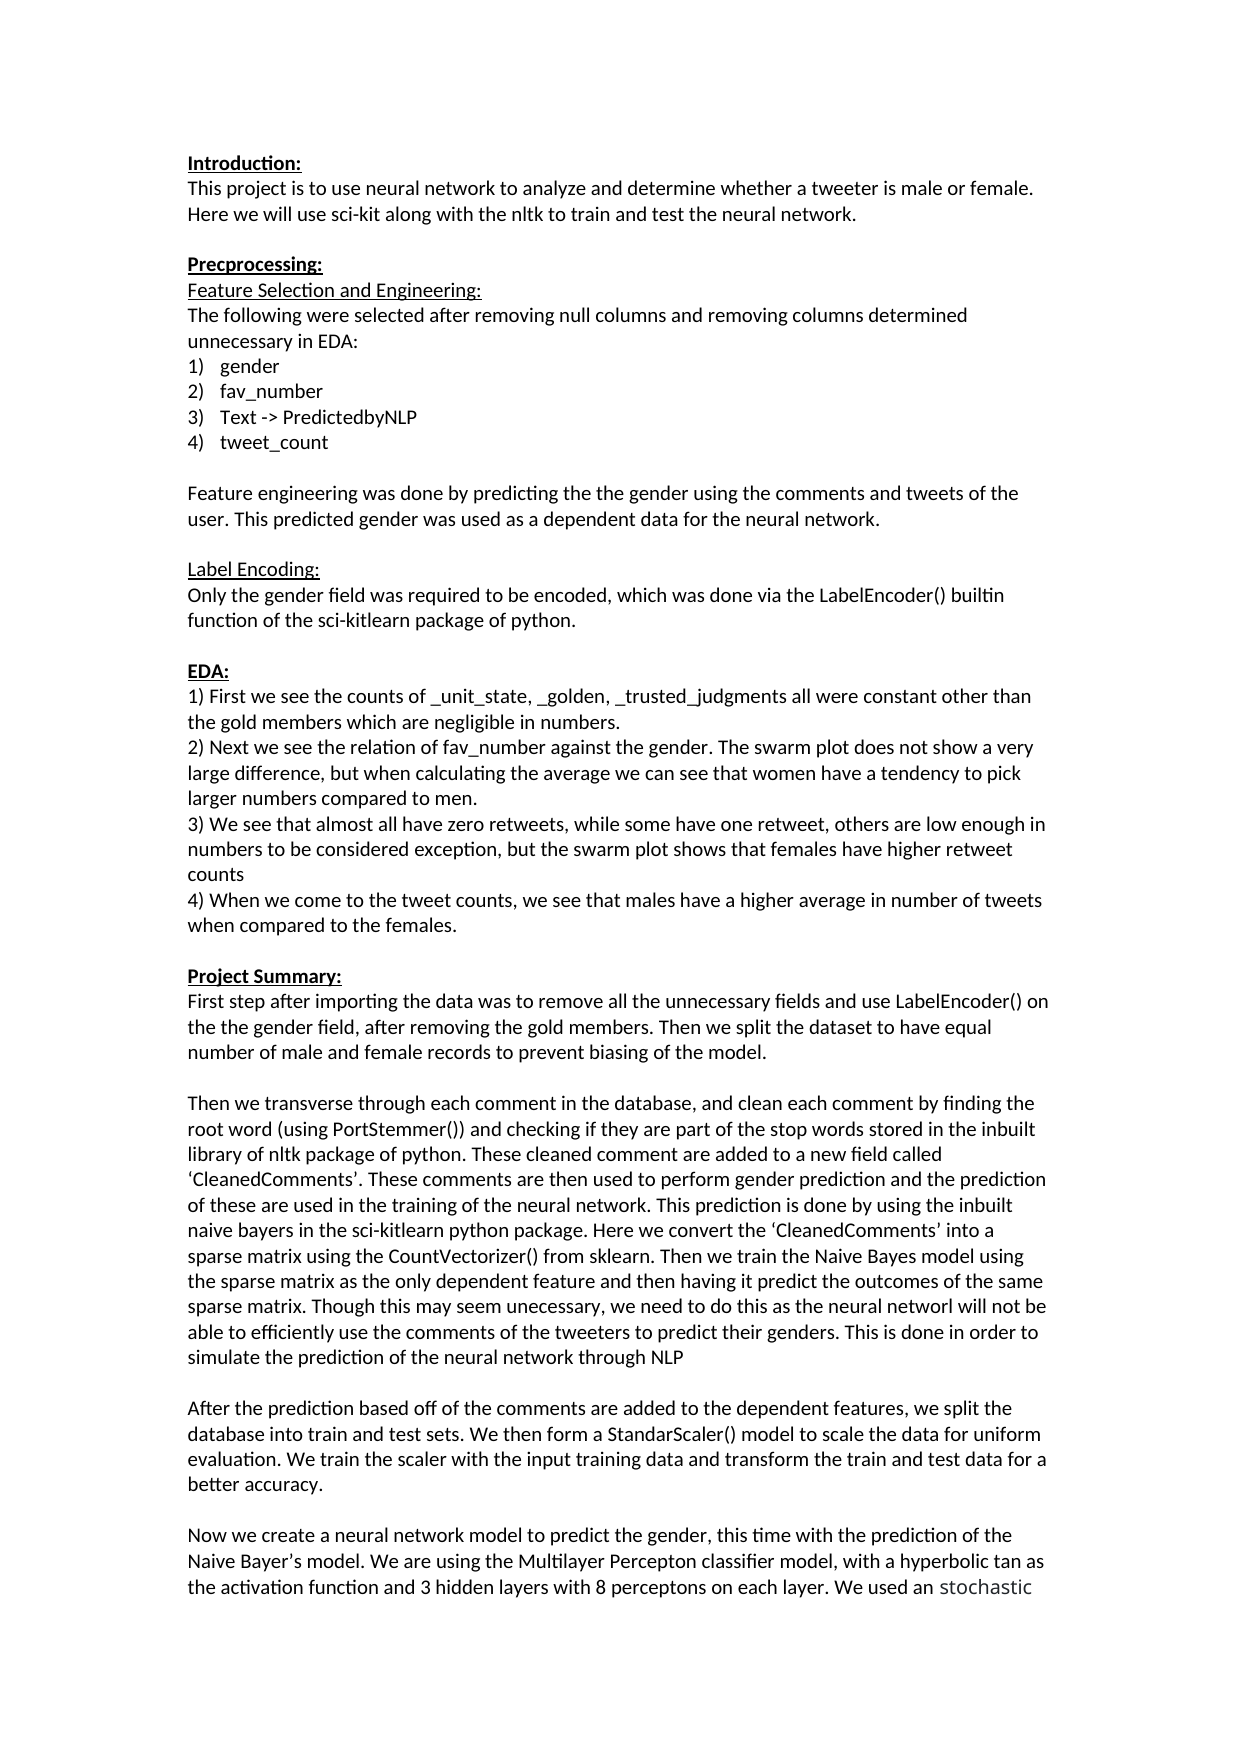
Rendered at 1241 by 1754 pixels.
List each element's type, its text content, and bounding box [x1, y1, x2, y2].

list Label Encoding: [187, 557, 1053, 582]
list Feature engineering was done by predicting the the gender using the comments and tweets of the user. This predicted gender was used as a dependent data for the neural network. [187, 480, 1053, 531]
list gender [187, 353, 1053, 379]
list Only the gender field was required to be encoded, which was done via the LabelEncoder() builtin function of the sci-kitlearn package of python. [187, 582, 1053, 633]
text Precprocessing: [187, 252, 1053, 277]
text Feature Selection and Engineering: [187, 277, 1053, 302]
list Next we see the relation of fav_number against the gender. The swarm plot does not show a very large difference, but when calculating the average we can see that women have a tendency to pick larger numbers compared to men. [187, 734, 1053, 811]
list First we see the counts of _unit_state, _golden, _trusted_judgments all were constant other than the gold members which are negligible in numbers. [187, 684, 1053, 734]
text Introduction: [187, 150, 1053, 175]
list Text -> PredictedbyNLP [187, 404, 1053, 429]
list tweet_count [187, 429, 1053, 455]
list Then we transverse through each comment in the database, and clean each comment by finding the root word (using PortStemmer()) and checking if they are part of the stop words stored in the inbuilt library of nltk package of python. These cleaned comment are added to a new field called ‘CleanedComments’. These comments are then used to perform gender prediction and the prediction of these are used in the training of the neural network. This prediction is done by using the inbuilt naive bayers in the sci-kitlearn python package. Here we convert the ‘CleanedComments’ into a sparse matrix using the CountVectorizer() from sklearn. Then we train the Naive Bayes model using the sparse matrix as the only dependent feature and then having it predict the outcomes of the same sparse matrix. Though this may seem unecessary, we need to do this as the neural networl will not be able to efficiently use the comments of the tweeters to predict their genders. This is done in order to simulate the prediction of the neural network through NLP [187, 1090, 1053, 1370]
text This project is to use neural network to analyze and determine whether a tweeter is male or female. Here we will use sci-kit along with the nltk to train and test the neural network. [187, 175, 1053, 226]
list After the prediction based off of the comments are added to the dependent features, we split the database into train and test sets. We then form a StandarScaler() model to scale the data for uniform evaluation. We train the scaler with the input training data and transform the train and test data for a better accuracy. [187, 1395, 1053, 1497]
list First step after importing the data was to remove all the unnecessary fields and use LabelEncoder() on the the gender field, after removing the gold members. Then we split the dataset to have equal number of male and female records to prevent biasing of the model. [187, 989, 1053, 1065]
list We see that almost all have zero retweets, while some have one retweet, others are low enough in numbers to be considered exception, but the swarm plot shows that females have higher retweet counts [187, 811, 1053, 887]
list EDA: [187, 658, 1053, 684]
list Project Summary: [187, 963, 1053, 989]
list When we come to the tweet counts, we see that males have a higher average in number of tweets when compared to the females. [187, 887, 1053, 938]
text The following were selected after removing null columns and removing columns determined unnecessary in EDA: [187, 302, 1053, 353]
list fav_number [187, 379, 1053, 404]
